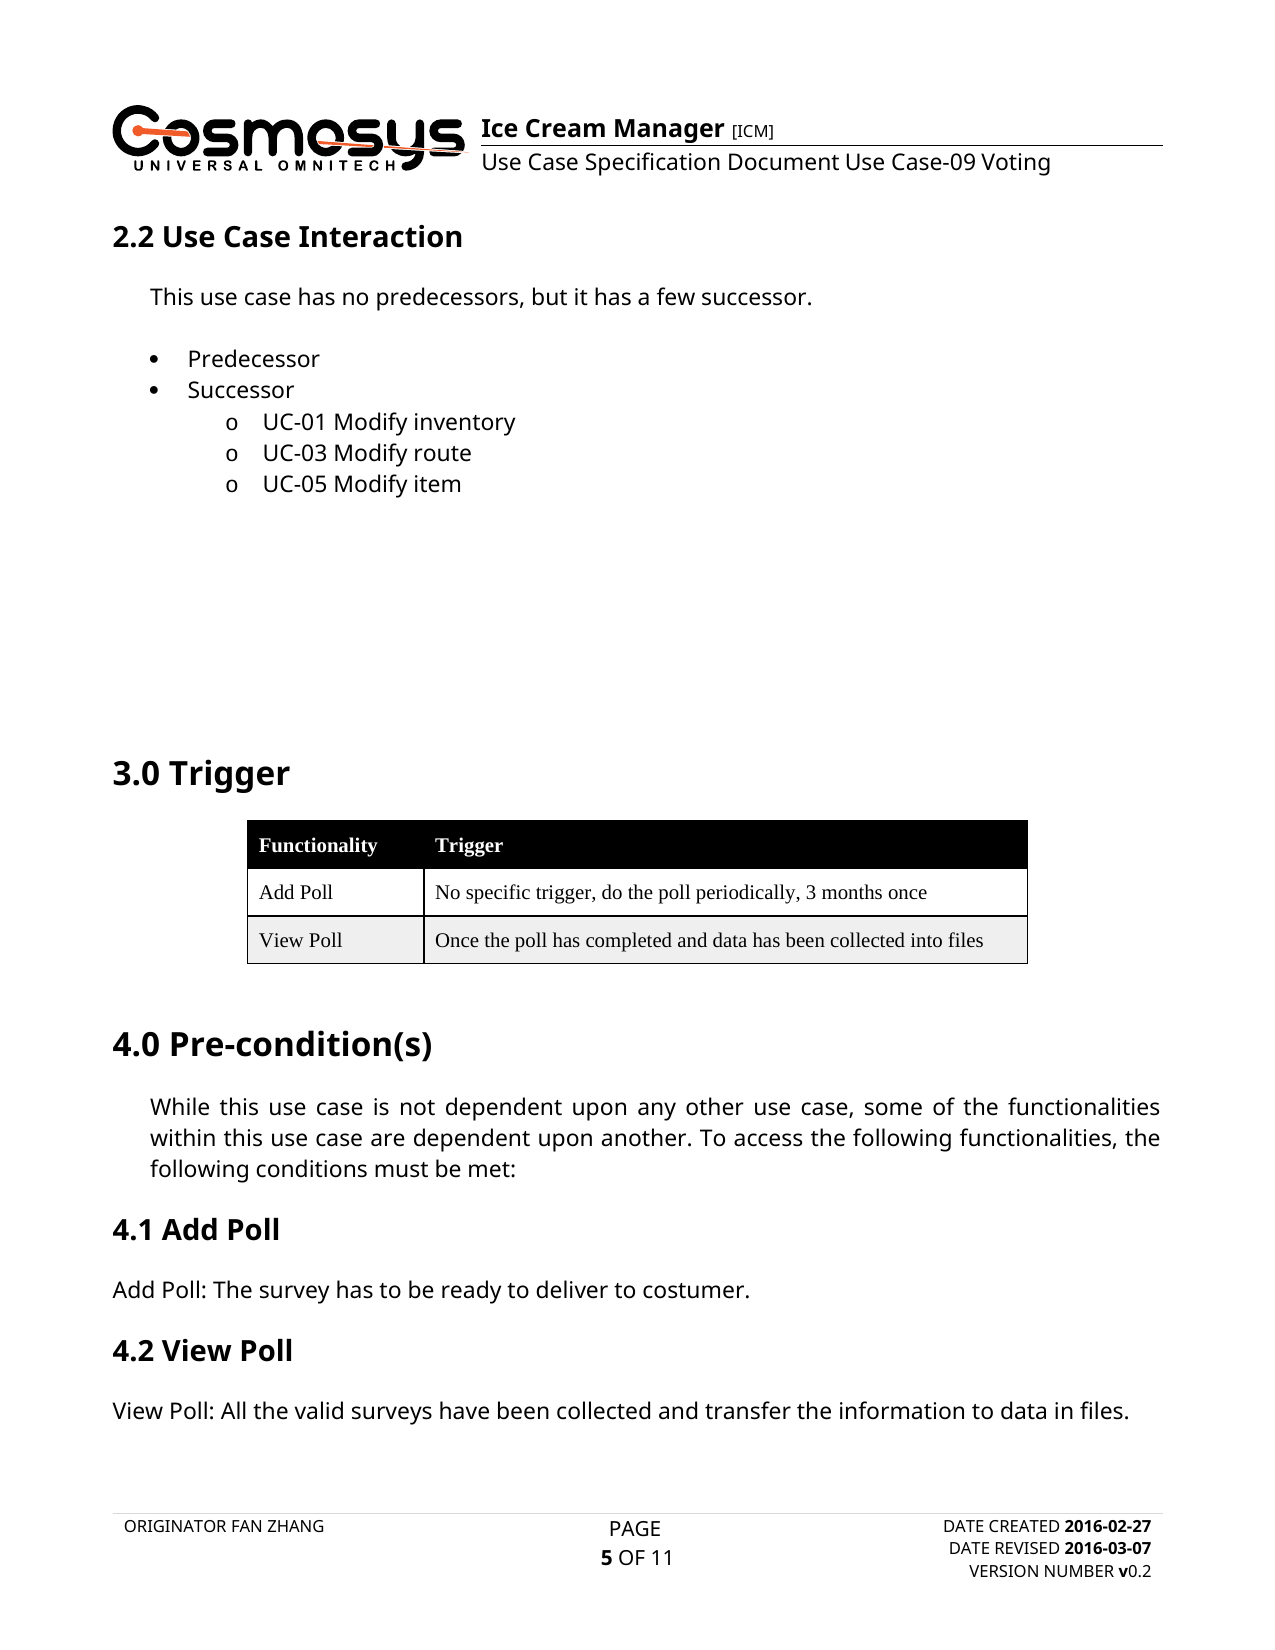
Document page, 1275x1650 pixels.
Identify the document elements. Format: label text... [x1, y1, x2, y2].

list UC-03 Modify route [225, 437, 1162, 468]
text View Poll: All the valid surveys have been collected and transfer the information to data in files. [112, 1395, 1162, 1426]
text This use case has no predecessors, but it has a few successor. [150, 281, 1162, 312]
subtitle 4.2 View Poll [112, 1331, 1162, 1370]
list UC-05 Modify item [225, 468, 1162, 500]
subtitle 2.2 Use Case Interaction [112, 216, 1162, 256]
subtitle 4.1 Add Poll [112, 1209, 1162, 1249]
list Successor [150, 374, 1162, 406]
table_cell Once the poll has completed and data has been collected into files [425, 917, 1027, 963]
table_header Trigger [425, 822, 1027, 868]
subtitle 3.0 Trigger [112, 750, 1162, 795]
text While this use case is not dependent upon any other use case, some of the functionalities within this use case are dependent upon another. To access the following functionalities, the following conditions must be met: [150, 1091, 1162, 1184]
table_header Functionality [248, 822, 423, 868]
subtitle 4.0 Pre-condition(s) [112, 1020, 1162, 1066]
table_cell No specific trigger, do the poll periodically, 3 months once [425, 869, 1027, 915]
list Predecessor [150, 343, 1162, 374]
text Add Poll: The survey has to be ready to deliver to costumer. [112, 1274, 1162, 1306]
table_cell View Poll [248, 917, 423, 963]
list UC-01 Modify inventory [225, 406, 1162, 437]
table_cell Add Poll [248, 869, 423, 915]
